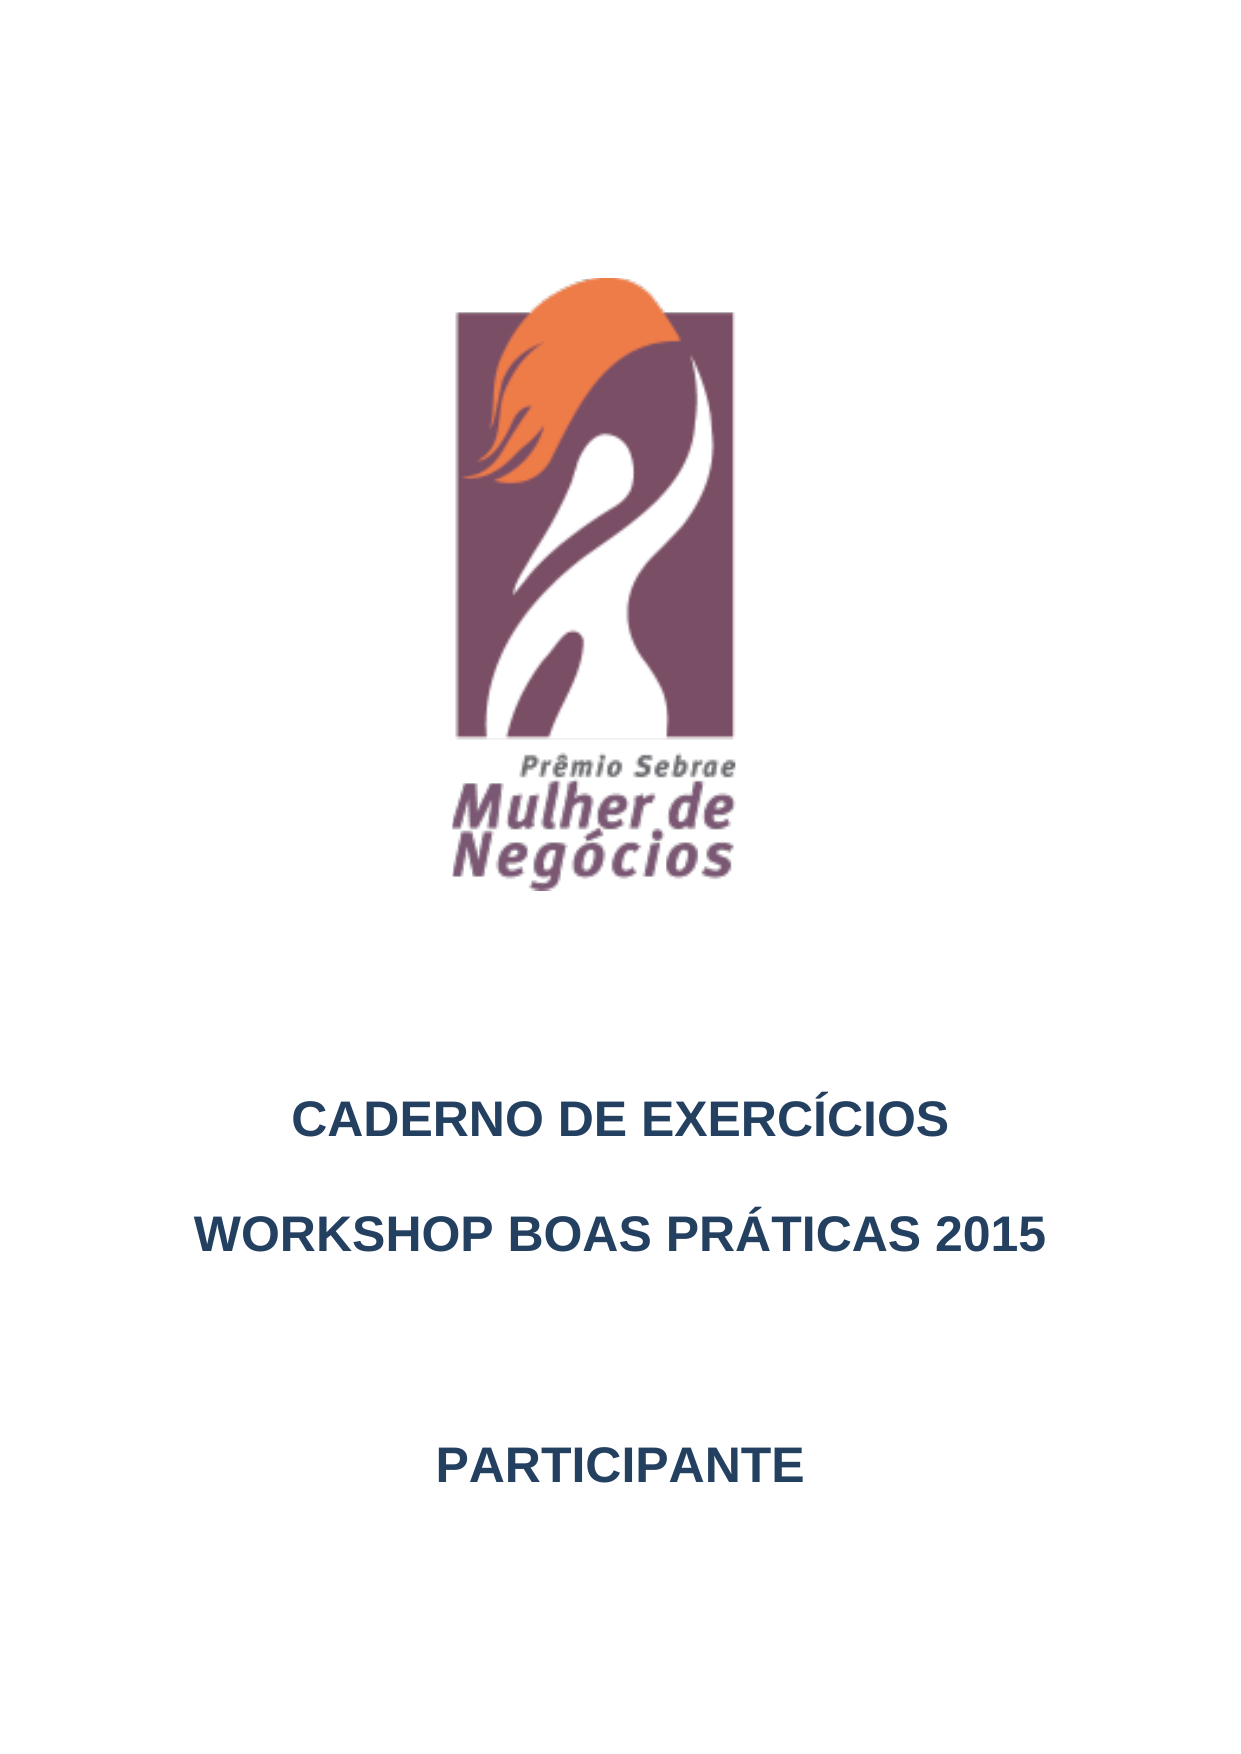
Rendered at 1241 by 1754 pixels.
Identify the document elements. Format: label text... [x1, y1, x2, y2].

text CADERNO DE EXERCÍCIOS [59, 1089, 1181, 1147]
text PARTICIPANTE [59, 1436, 1181, 1493]
picture [452, 278, 736, 891]
text WORKSHOP BOAS PRÁTICAS 2015 [59, 1205, 1181, 1262]
